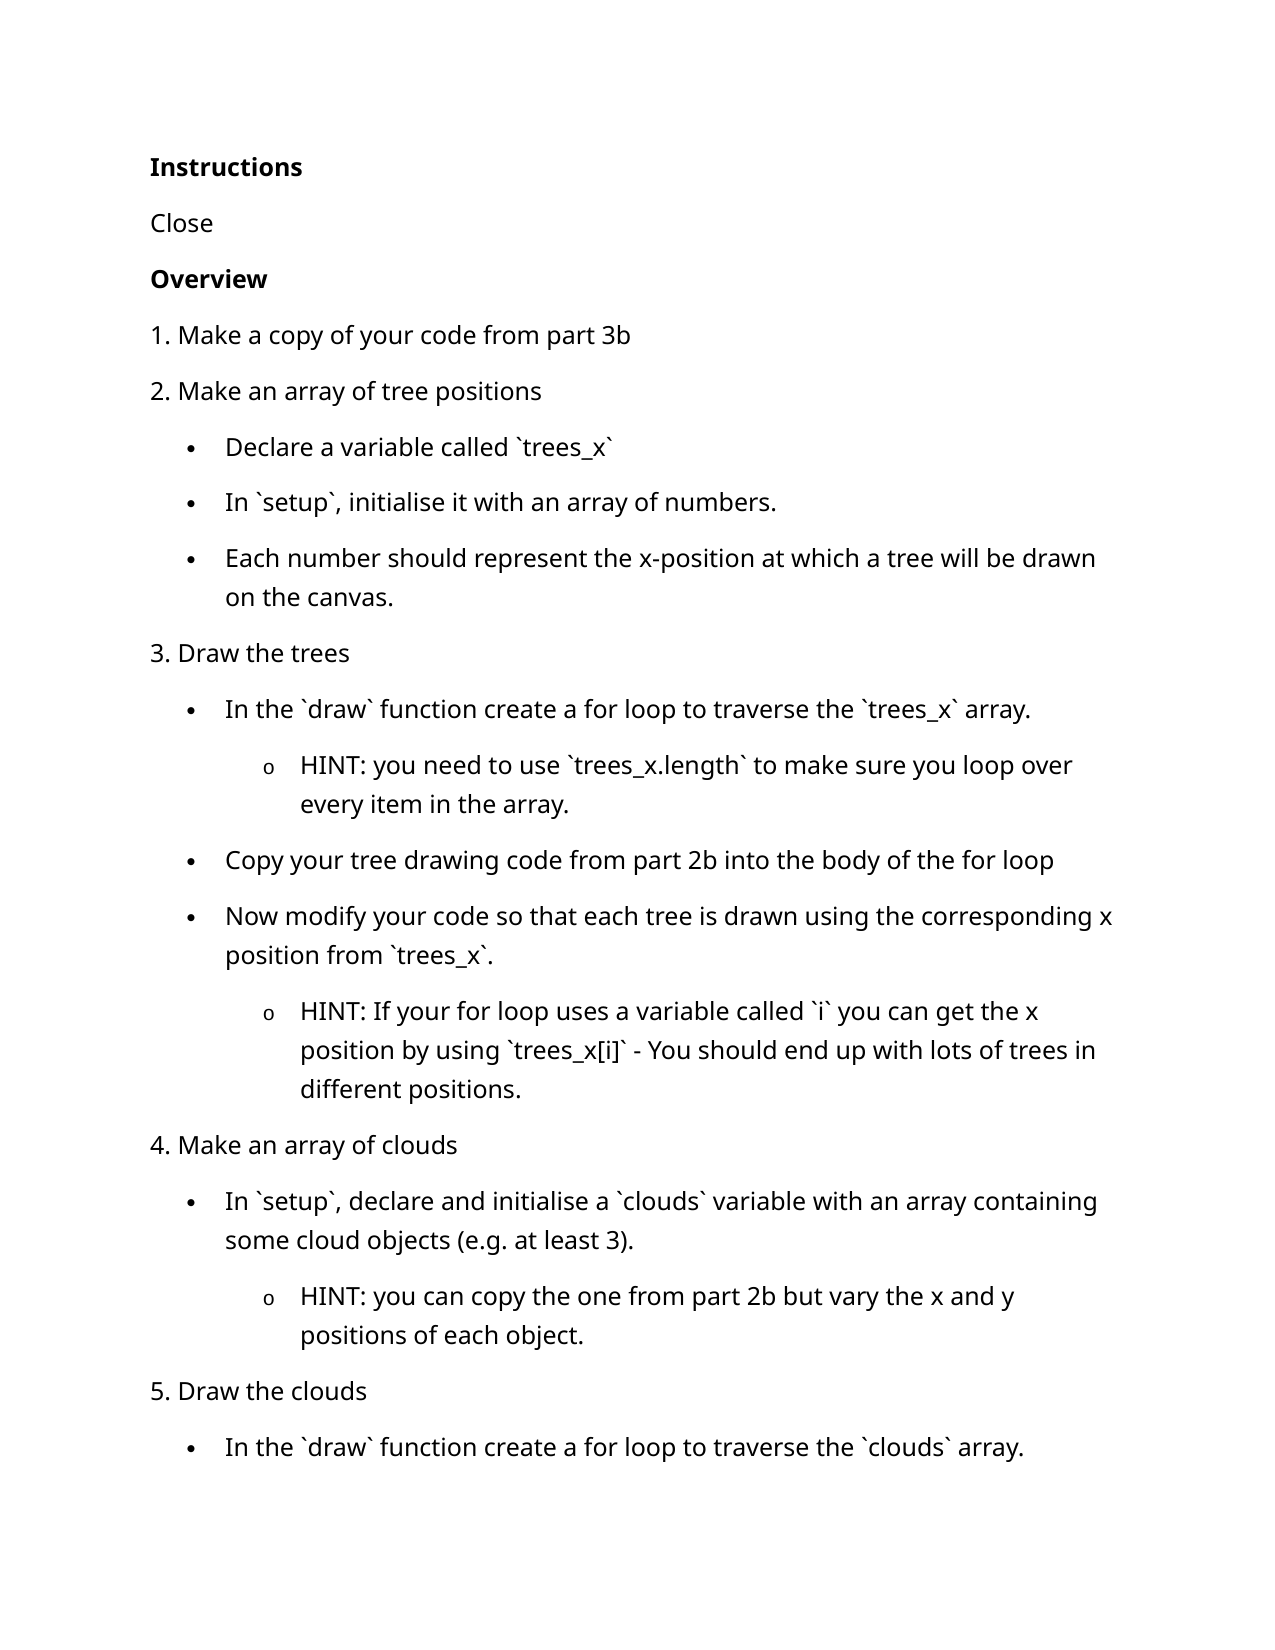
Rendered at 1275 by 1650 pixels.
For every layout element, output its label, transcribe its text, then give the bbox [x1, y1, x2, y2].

list Now modify your code so that each tree is drawn using the corresponding x position from `trees_x`. [187, 898, 1125, 972]
list In the `draw` function create a for loop to traverse the `trees_x` array. [187, 692, 1125, 726]
text 3. Draw the trees [150, 636, 1125, 670]
text 2. Make an array of tree positions [150, 373, 1125, 407]
list HINT: If your for loop uses a variable called `i` you can get the x position by using `trees_x[i]` - You should end up with lots of trees in different positions. [262, 993, 1125, 1106]
text 1. Make a copy of your code from part 3b [150, 317, 1125, 352]
list HINT: you need to use `trees_x.length` to make sure you loop over every item in the array. [262, 747, 1125, 821]
list Copy your tree drawing code from part 2b into the body of the for loop [187, 842, 1125, 877]
list In `setup`, initialise it with an array of numbers. [187, 485, 1125, 519]
text Overview [150, 262, 1125, 296]
list HINT: you can copy the one from part 2b but vary the x and y positions of each object. [262, 1278, 1125, 1352]
list In the `draw` function create a for loop to traverse the `clouds` array. [187, 1429, 1125, 1463]
list Declare a variable called `trees_x` [187, 429, 1125, 463]
list In `setup`, declare and initialise a `clouds` variable with an array containing some cloud objects (e.g. at least 3). [187, 1183, 1125, 1257]
list Each number should represent the x-position at which a tree will be drawn on the canvas. [187, 541, 1125, 614]
text 5. Draw the clouds [150, 1373, 1125, 1407]
text Close [150, 206, 1125, 240]
text 4. Make an array of clouds [150, 1127, 1125, 1162]
text Instructions [150, 150, 1125, 184]
